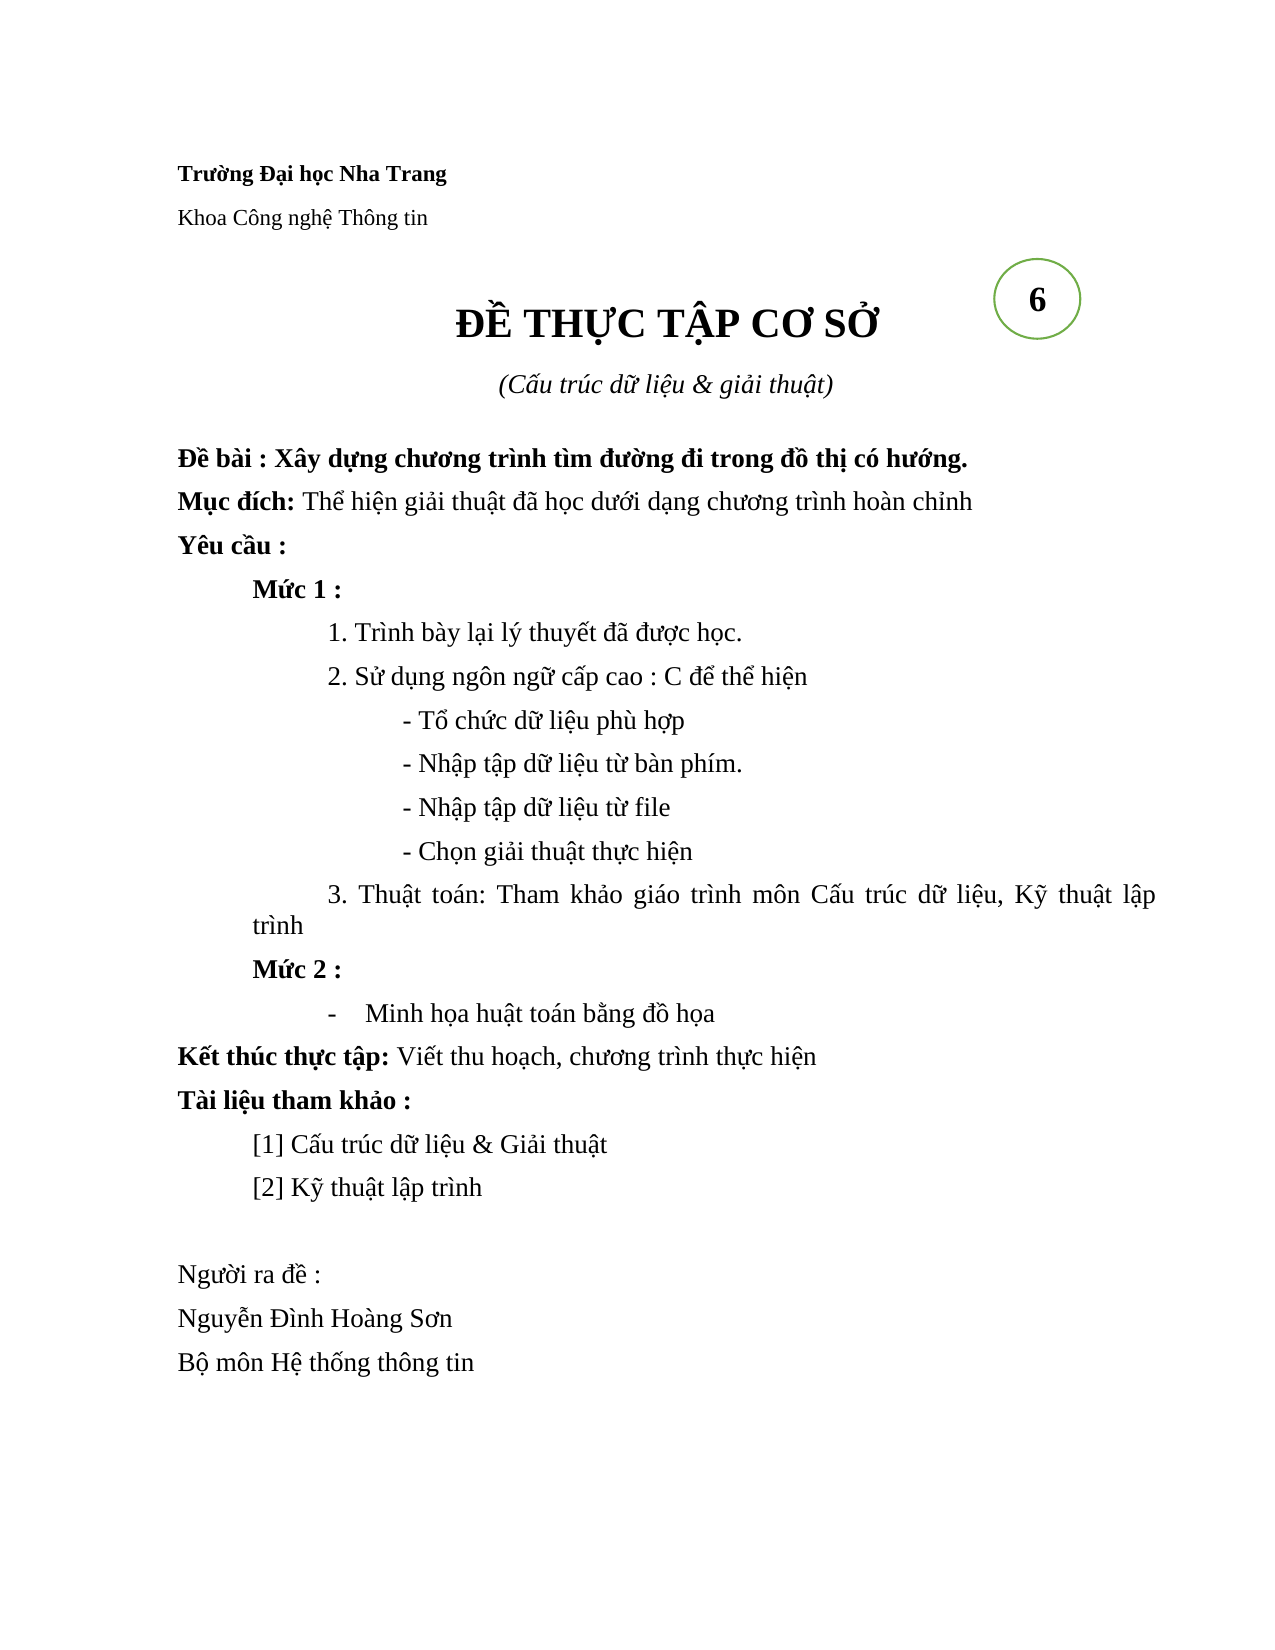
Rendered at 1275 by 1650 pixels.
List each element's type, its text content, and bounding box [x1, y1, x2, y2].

text Trường Đại học Nha Trang [177, 160, 1157, 187]
text Bộ môn Hệ thống thông tin [177, 1346, 1157, 1377]
text Yêu cầu : [177, 529, 1157, 560]
text ĐỀ THỰC TẬP CƠ SỞ [177, 298, 1157, 346]
text (Cấu trúc dữ liệu & giải thuật) [177, 368, 1157, 399]
text Nguyễn Đình Hoàng Sơn [177, 1302, 1157, 1333]
text 1. Trình bày lại lý thuyết đã được học. [252, 616, 1157, 648]
text 2. Sử dụng ngôn ngữ cấp cao : C để thể hiện [252, 660, 1157, 691]
list Minh họa huật toán bằng đồ họa [327, 997, 1157, 1028]
text Đề bài : Xây dựng chương trình tìm đường đi trong đồ thị có hướng. [177, 442, 1157, 473]
text Kết thúc thực tập: Viết thu hoạch, chương trình thực hiện [177, 1040, 1157, 1072]
text - Nhập tập dữ liệu từ file [327, 791, 1157, 822]
text [2] Kỹ thuật lập trình [177, 1171, 1157, 1202]
text - Chọn giải thuật thực hiện [327, 835, 1157, 866]
text Người ra đề : [177, 1259, 1157, 1290]
text Mức 2 : [177, 953, 1157, 984]
text Khoa Công nghệ Thông tin [177, 204, 1157, 231]
text 3. Thuật toán: Tham khảo giáo trình môn Cấu trúc dữ liệu, Kỹ thuật lập trình [252, 878, 1157, 941]
text Mức 1 : [177, 573, 1157, 604]
text - Tổ chức dữ liệu phù hợp [327, 704, 1157, 735]
text [1] Cấu trúc dữ liệu & Giải thuật [177, 1128, 1157, 1159]
text Mục đích: Thể hiện giải thuật đã học dưới dạng chương trình hoàn chỉnh [177, 486, 1157, 517]
text - Nhập tập dữ liệu từ bàn phím. [327, 747, 1157, 778]
text Tài liệu tham khảo : [177, 1084, 1157, 1115]
